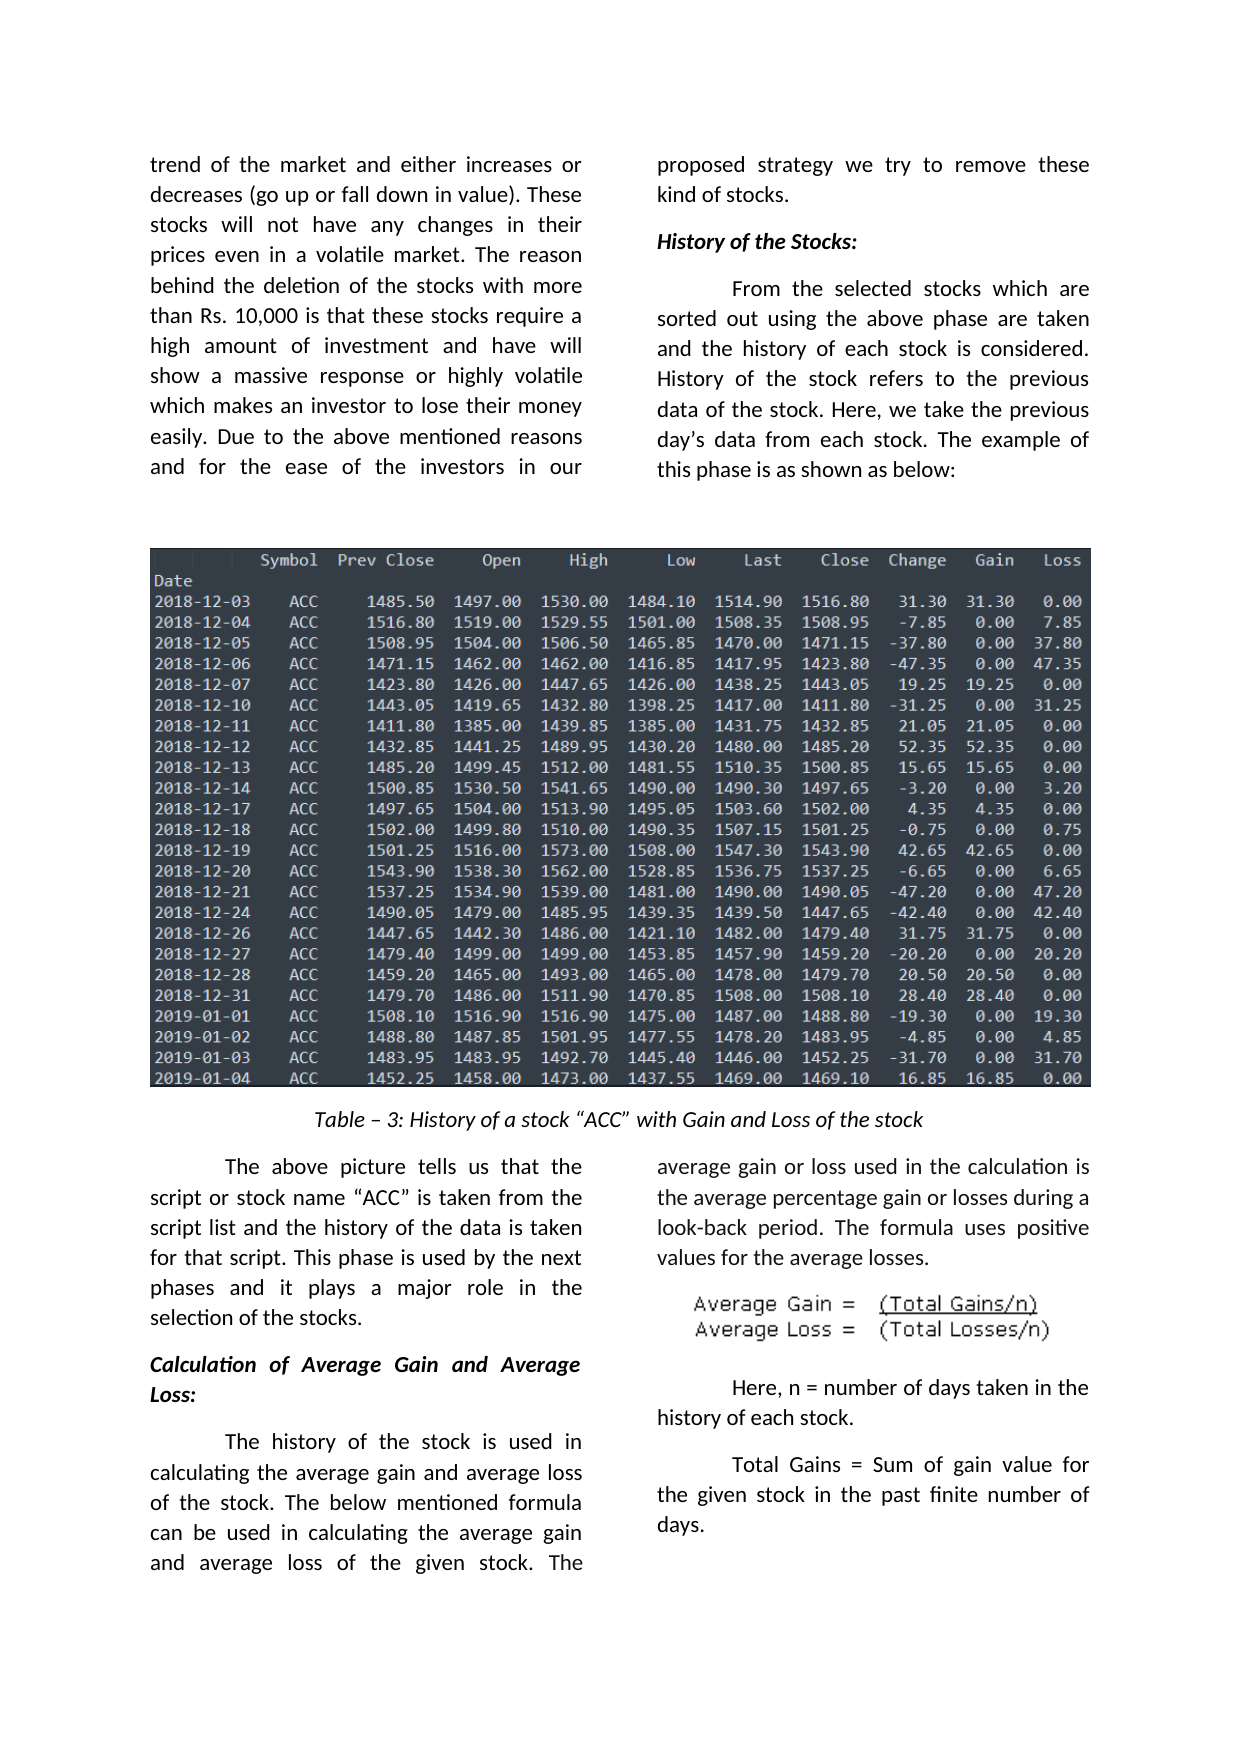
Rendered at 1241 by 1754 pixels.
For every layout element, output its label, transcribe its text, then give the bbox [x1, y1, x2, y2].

text History of the Stocks: [657, 227, 1090, 255]
text The above picture tells us that the script or stock name “ACC” is taken from the script list and the history of the data is taken for that script. This phase is used by the next phases and it plays a major role in the selection of the stocks. [150, 1152, 583, 1331]
picture [150, 548, 1091, 1087]
text Total Gains = Sum of gain value for the given stock in the past finite number of days. [657, 1450, 1090, 1538]
text The history of the stock is used in calculating the average gain and average loss of the stock. The below mentioned formula can be used in calculating the average gain and average loss of the given stock. The average gain or loss used in the calculation is the average percentage gain or losses during a look-back period. The formula uses positive values for the average losses. [150, 1427, 583, 1576]
text From the selected stocks which are sorted out using the above phase are taken and the history of each stock is considered. History of the stock refers to the previous data of the stock. Here, we take the previous day’s data from each stock. The example of this phase is as shown as below: [657, 274, 1090, 483]
picture [679, 1290, 1069, 1354]
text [150, 150, 583, 480]
text Calculation of Average Gain and Average Loss: [150, 1350, 583, 1408]
text Table – 3: History of a stock “ACC” with Gain and Loss of the stock [150, 1106, 1090, 1133]
text Here, n = number of days taken in the history of each stock. [657, 1373, 1090, 1431]
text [657, 150, 1090, 208]
